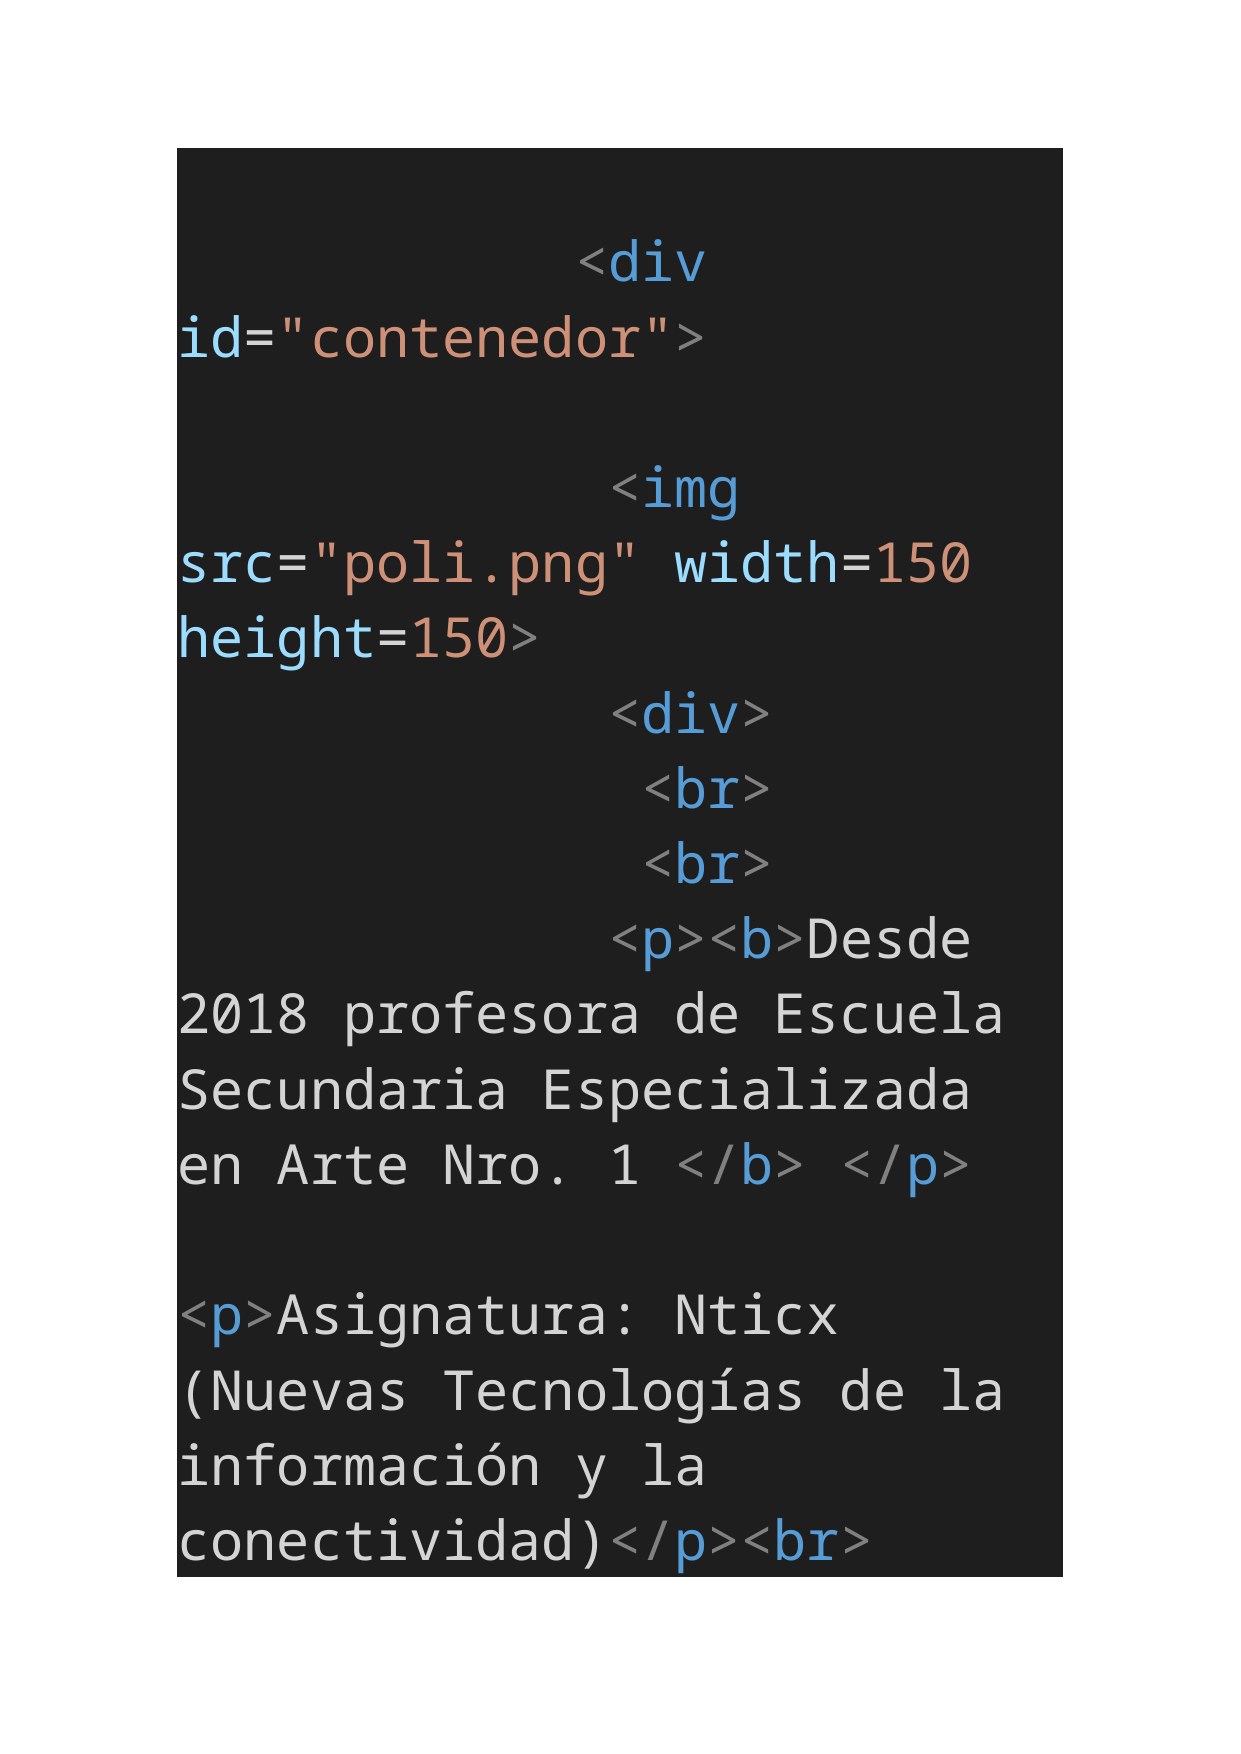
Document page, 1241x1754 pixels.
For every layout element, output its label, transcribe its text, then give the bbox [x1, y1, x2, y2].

text <div> [177, 674, 1063, 749]
text <p>Asignatura: Nticx (Nuevas Tecnologías de la información y la conectividad)</p><br> [177, 1201, 1063, 1577]
text <br> [177, 749, 1063, 824]
text <img src="poli.png" width=150 height=150> [177, 448, 1063, 674]
text <div id="contenedor"> [177, 223, 1063, 373]
text <p><b>Desde 2018 profesora de Escuela Secundaria Especializada en Arte Nro. 1 </b> </p> [177, 900, 1063, 1201]
text <br> [177, 824, 1063, 900]
